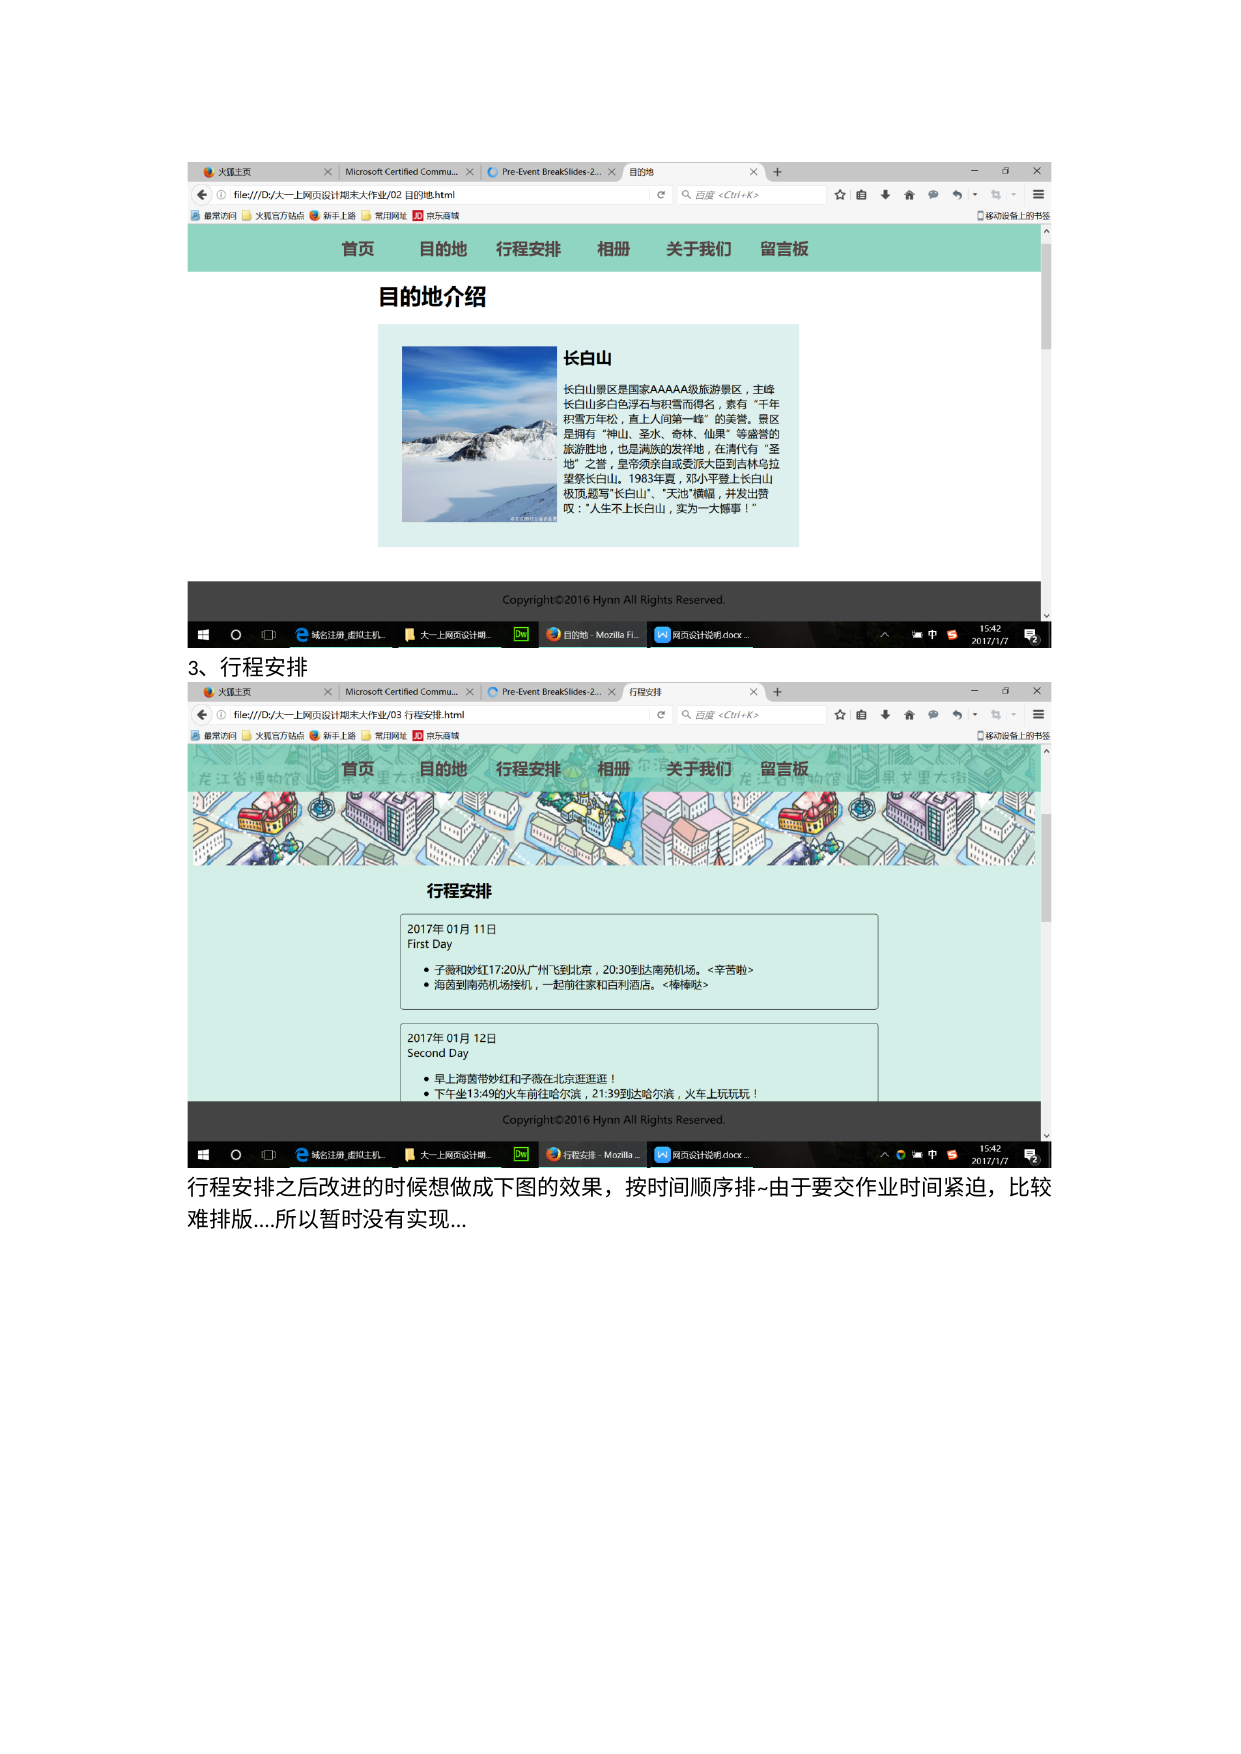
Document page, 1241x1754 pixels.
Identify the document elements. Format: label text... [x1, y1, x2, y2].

text 行程安排之后改进的时候想做成下图的效果，按时间顺序排~由于要交作业时间紧迫，比较难排版....所以暂时没有实现... [187, 1169, 1053, 1234]
picture [187, 682, 1052, 1168]
text 3、行程安排 [187, 649, 1053, 682]
picture [187, 162, 1052, 648]
